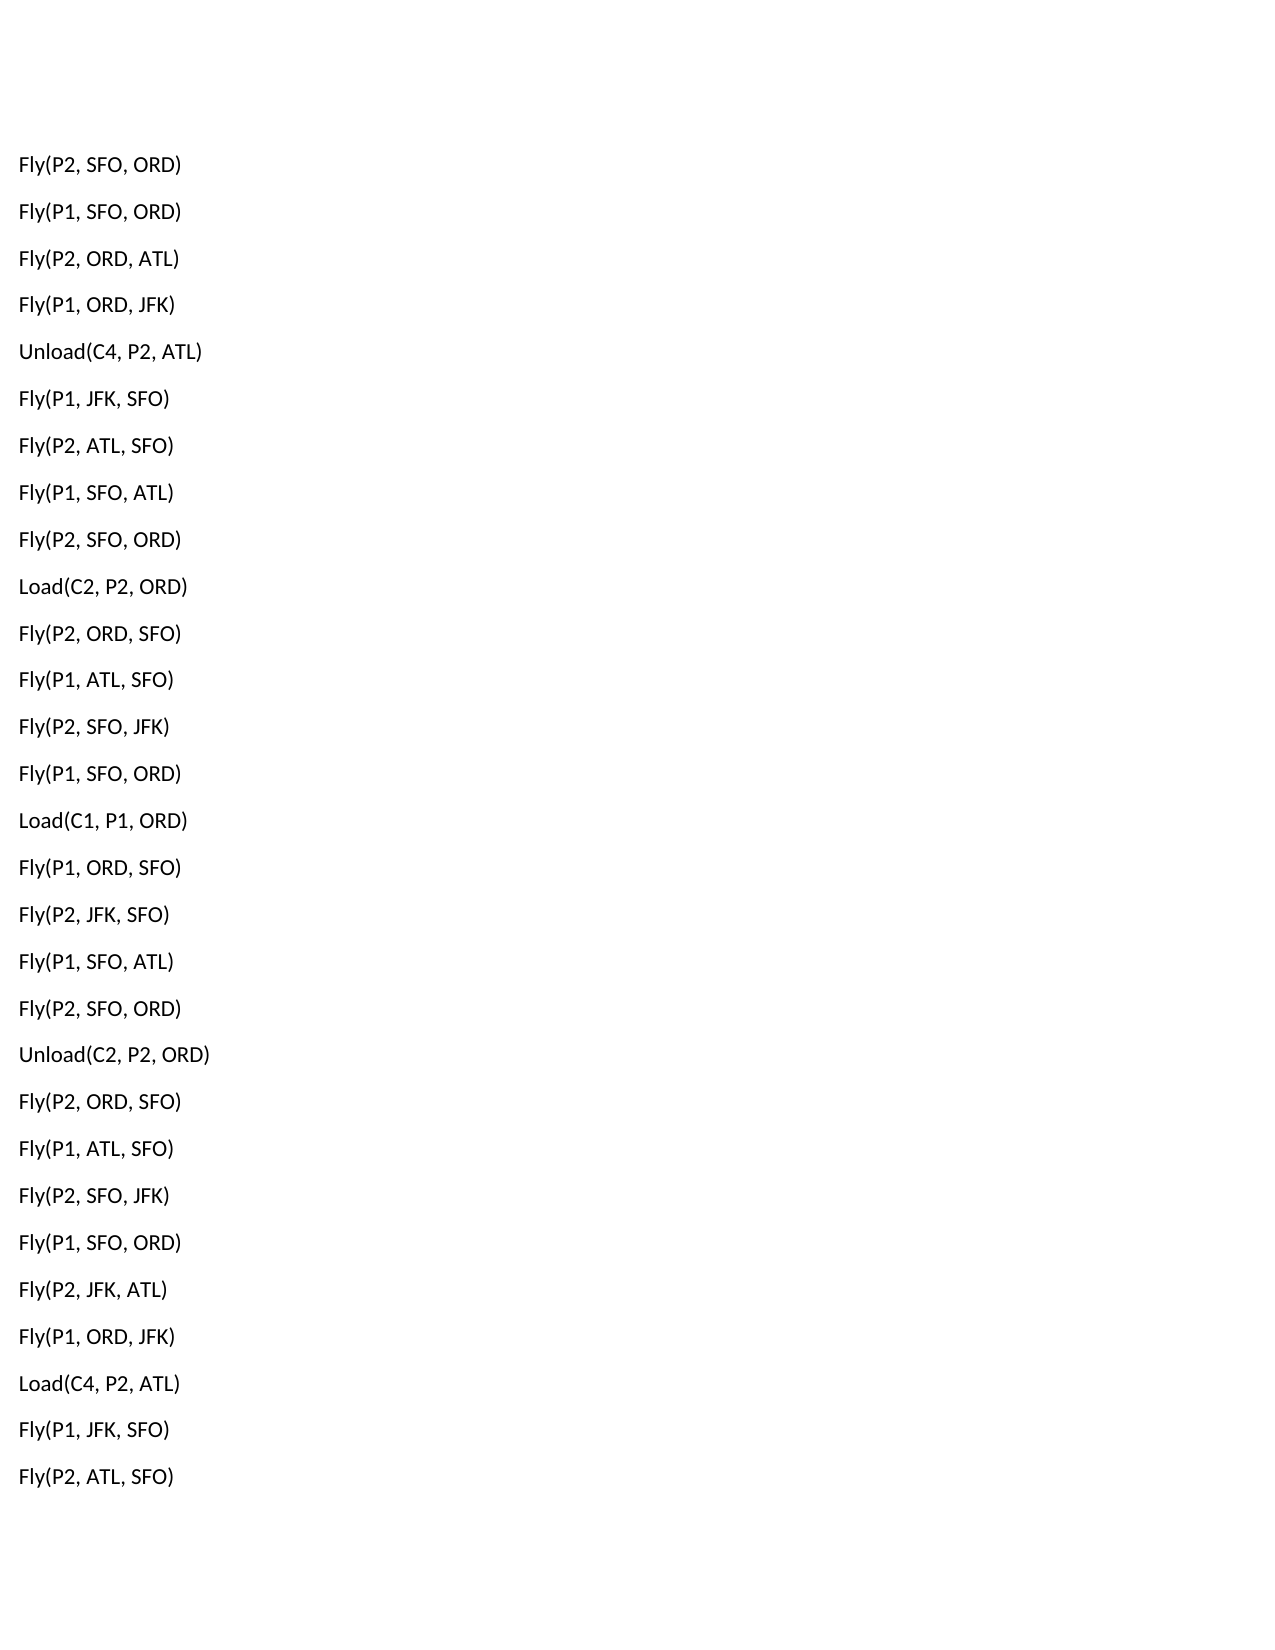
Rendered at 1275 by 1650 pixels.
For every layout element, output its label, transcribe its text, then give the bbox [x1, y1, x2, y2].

text Fly(P2, SFO, ORD) [19, 150, 1228, 178]
text Fly(P1, ORD, JFK) [19, 291, 1228, 319]
text Load(C1, P1, ORD) [19, 806, 1228, 834]
text Unload(C2, P2, ORD) [19, 1041, 1228, 1069]
text Fly(P2, SFO, JFK) [19, 1181, 1228, 1209]
text Fly(P2, ATL, SFO) [19, 1462, 1228, 1491]
text Load(C2, P2, ORD) [19, 572, 1228, 600]
text Fly(P1, ATL, SFO) [19, 666, 1228, 694]
text Fly(P1, SFO, ATL) [19, 478, 1228, 506]
text Fly(P2, SFO, ORD) [19, 994, 1228, 1022]
text Fly(P1, JFK, SFO) [19, 384, 1228, 412]
text Unload(C4, P2, ATL) [19, 337, 1228, 366]
text Fly(P1, SFO, ORD) [19, 1228, 1228, 1256]
text Fly(P2, ORD, ATL) [19, 244, 1228, 272]
text Load(C4, P2, ATL) [19, 1369, 1228, 1397]
text Fly(P1, SFO, ATL) [19, 947, 1228, 975]
text Fly(P2, ORD, SFO) [19, 1087, 1228, 1116]
text Fly(P2, ATL, SFO) [19, 431, 1228, 459]
text Fly(P2, SFO, JFK) [19, 712, 1228, 741]
text Fly(P1, SFO, ORD) [19, 759, 1228, 787]
text Fly(P1, ORD, SFO) [19, 853, 1228, 881]
text Fly(P2, JFK, SFO) [19, 900, 1228, 928]
text Fly(P1, SFO, ORD) [19, 197, 1228, 225]
text Fly(P2, JFK, ATL) [19, 1275, 1228, 1303]
text Fly(P2, SFO, ORD) [19, 525, 1228, 553]
text Fly(P2, ORD, SFO) [19, 619, 1228, 647]
text Fly(P1, ATL, SFO) [19, 1134, 1228, 1162]
text Fly(P1, JFK, SFO) [19, 1416, 1228, 1444]
text Fly(P1, ORD, JFK) [19, 1322, 1228, 1350]
